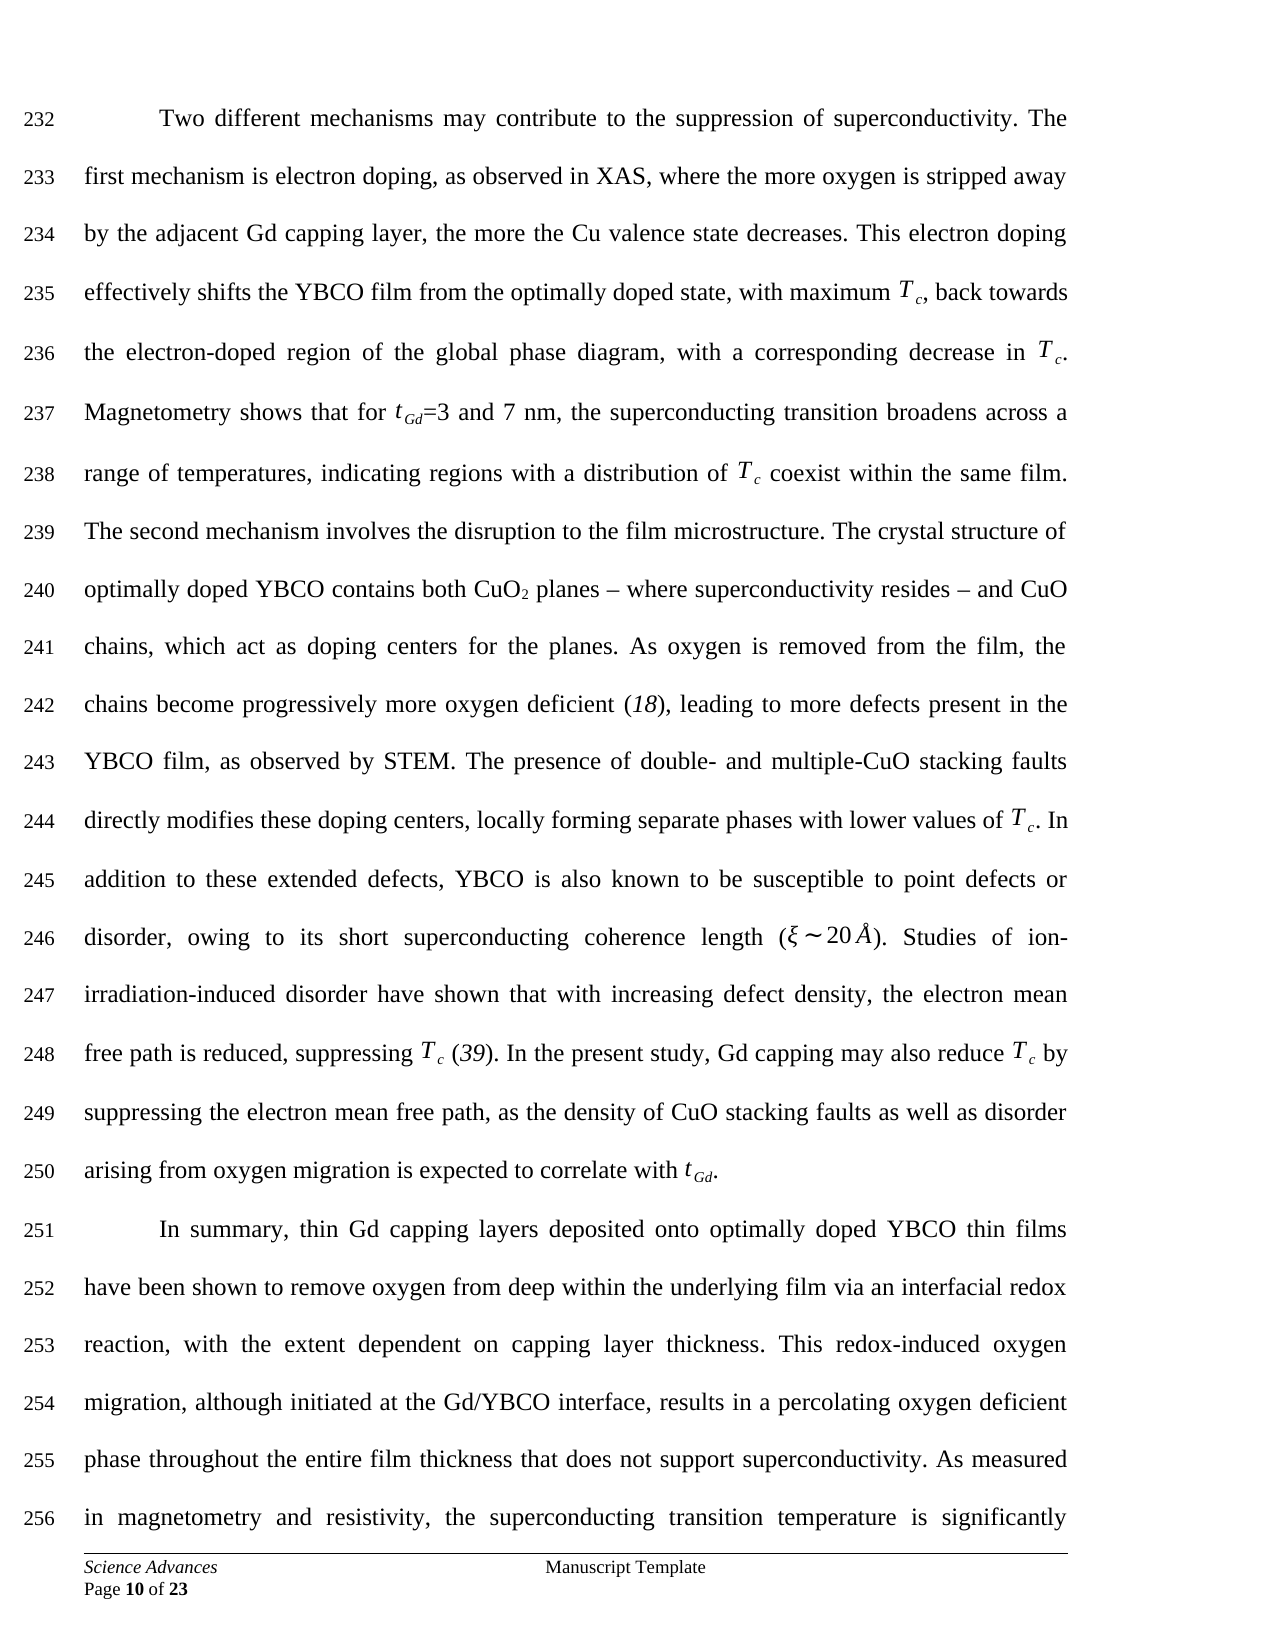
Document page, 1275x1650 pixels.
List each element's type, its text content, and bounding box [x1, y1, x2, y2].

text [84, 1214, 1068, 1531]
text Two different mechanisms may contribute to the suppression of superconductivity. The first mechanism is electron doping, as observed in XAS, where the more oxygen is stripped away by the adjacent Gd capping layer, the more the Cu valence state decreases. This electron doping effectively shifts the YBCO film from the optimally doped state, with maximum , back towards the electron-doped region of the global phase diagram, with a corresponding decrease in . Magnetometry shows that for =3 and 7 nm, the superconducting transition broadens across a range of temperatures, indicating regions with a distribution of coexist within the same film. The second mechanism involves the disruption to the film microstructure. The crystal structure of optimally doped YBCO contains both CuO2 planes – where superconductivity resides – and CuO chains, which act as doping centers for the planes. As oxygen is removed from the film, the chains become progressively more oxygen deficient (18), leading to more defects present in the YBCO film, as observed by STEM. The presence of double- and multiple-CuO stacking faults directly modifies these doping centers, locally forming separate phases with lower values of . In addition to these extended defects, YBCO is also known to be susceptible to point defects or disorder, owing to its short superconducting coherence length (). Studies of ion-irradiation-induced disorder have shown that with increasing defect density, the electron mean free path is reduced, suppressing (39). In the present study, Gd capping may also reduce by suppressing the electron mean free path, as the density of CuO stacking faults as well as disorder arising from oxygen migration is expected to correlate with . [84, 103, 1068, 1186]
